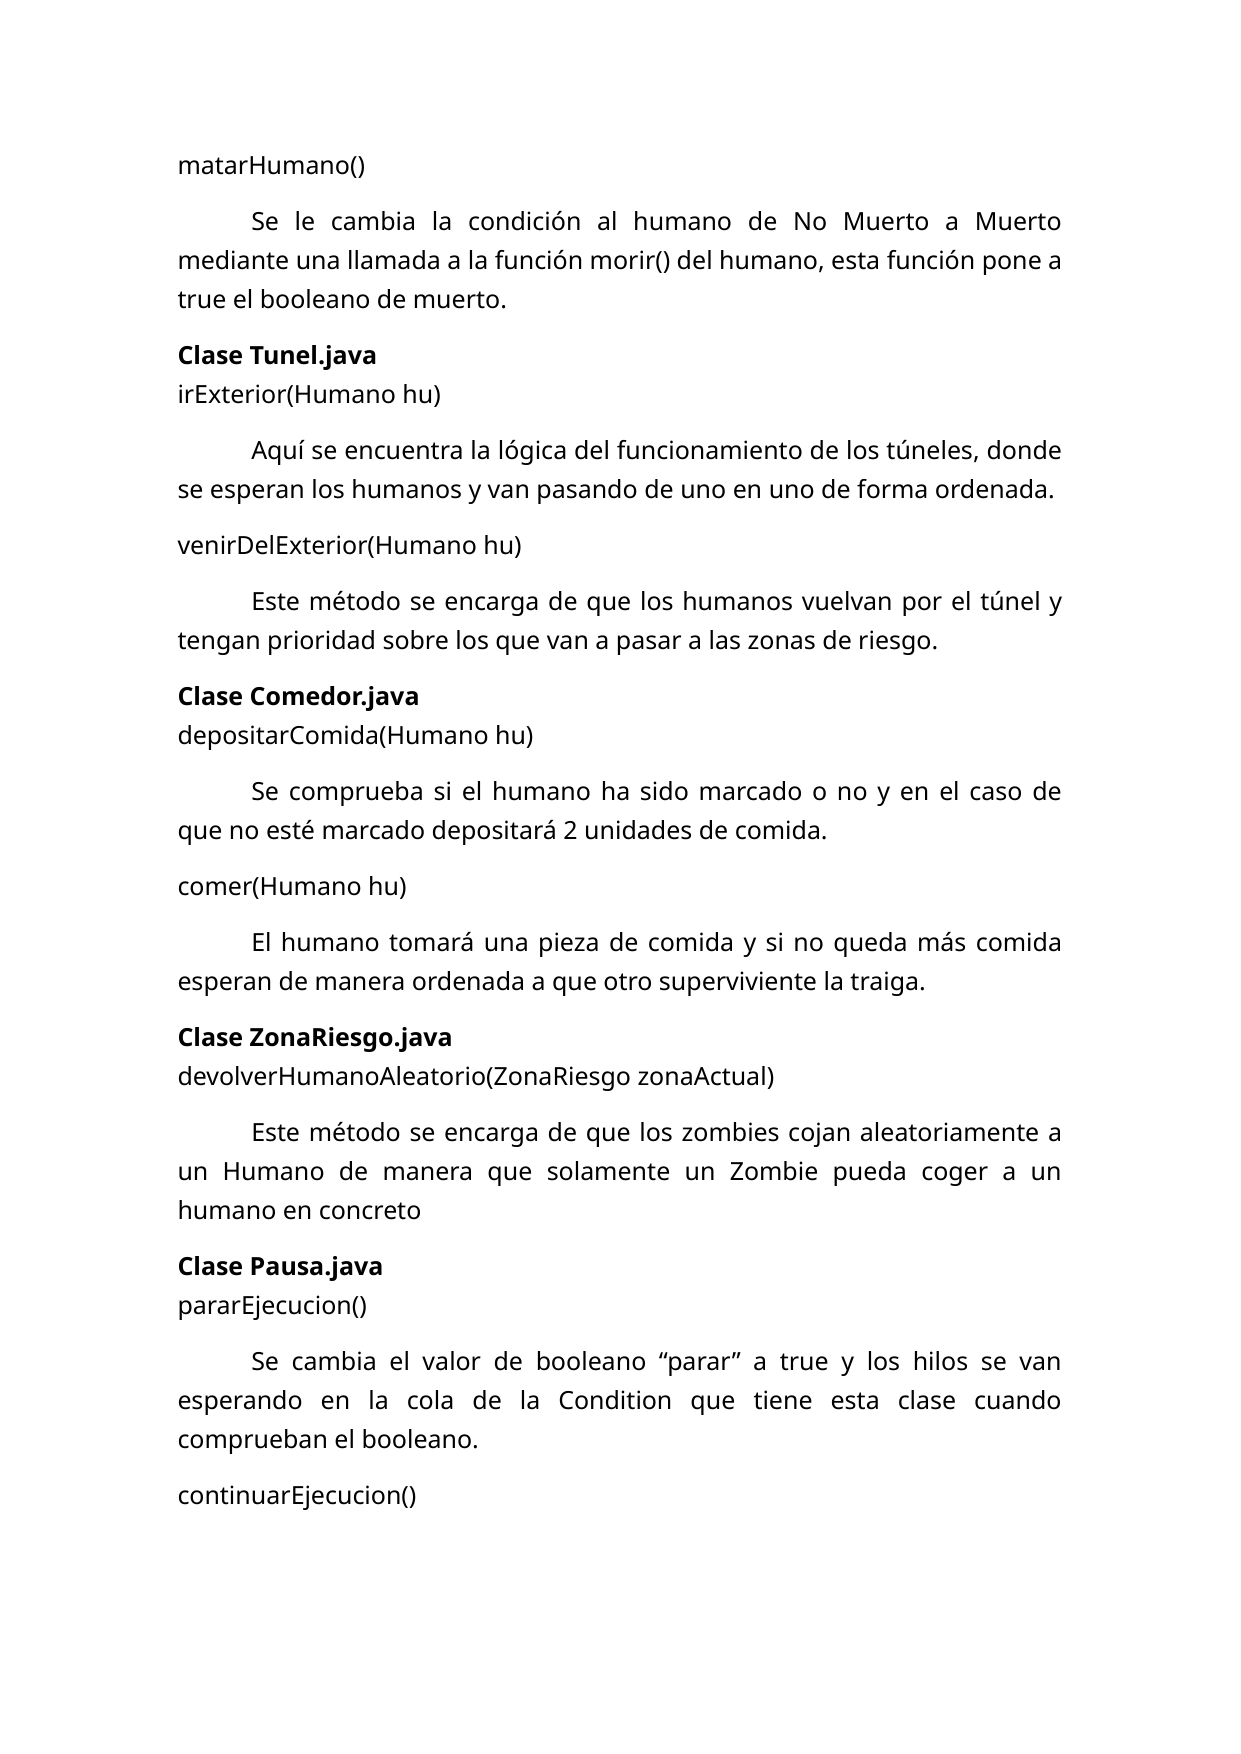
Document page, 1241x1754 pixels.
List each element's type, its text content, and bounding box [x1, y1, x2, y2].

text matarHumano() [177, 148, 1063, 182]
text Se le cambia la condición al humano de No Muerto a Muerto mediante una llamada a la función morir() del humano, esta función pone a true el booleano de muerto. [177, 203, 1063, 316]
text Clase Pausa.java pararEjecucion() [177, 1248, 1063, 1322]
text Clase Comedor.java depositarComida(Humano hu) [177, 678, 1063, 752]
text Este método se encarga de que los zombies cojan aleatoriamente a un Humano de manera que solamente un Zombie pueda coger a un humano en concreto [177, 1114, 1063, 1227]
text continuarEjecucion() [177, 1478, 1063, 1512]
text Se cambia el valor de booleano “parar” a true y los hilos se van esperando en la cola de la Condition que tiene esta clase cuando comprueban el booleano. [177, 1343, 1063, 1456]
text Este método se encarga de que los humanos vuelvan por el túnel y tengan prioridad sobre los que van a pasar a las zonas de riesgo. [177, 583, 1063, 657]
text Clase Tunel.java irExterior(Humano hu) [177, 338, 1063, 411]
text comer(Humano hu) [177, 868, 1063, 902]
text Clase ZonaRiesgo.java devolverHumanoAleatorio(ZonaRiesgo zonaActual) [177, 1019, 1063, 1092]
text venirDelExterior(Humano hu) [177, 528, 1063, 562]
text El humano tomará una pieza de comida y si no queda más comida esperan de manera ordenada a que otro superviviente la traiga. [177, 924, 1063, 997]
text Aquí se encuentra la lógica del funcionamiento de los túneles, donde se esperan los humanos y van pasando de uno en uno de forma ordenada. [177, 433, 1063, 506]
text Se comprueba si el humano ha sido marcado o no y en el caso de que no esté marcado depositará 2 unidades de comida. [177, 773, 1063, 847]
